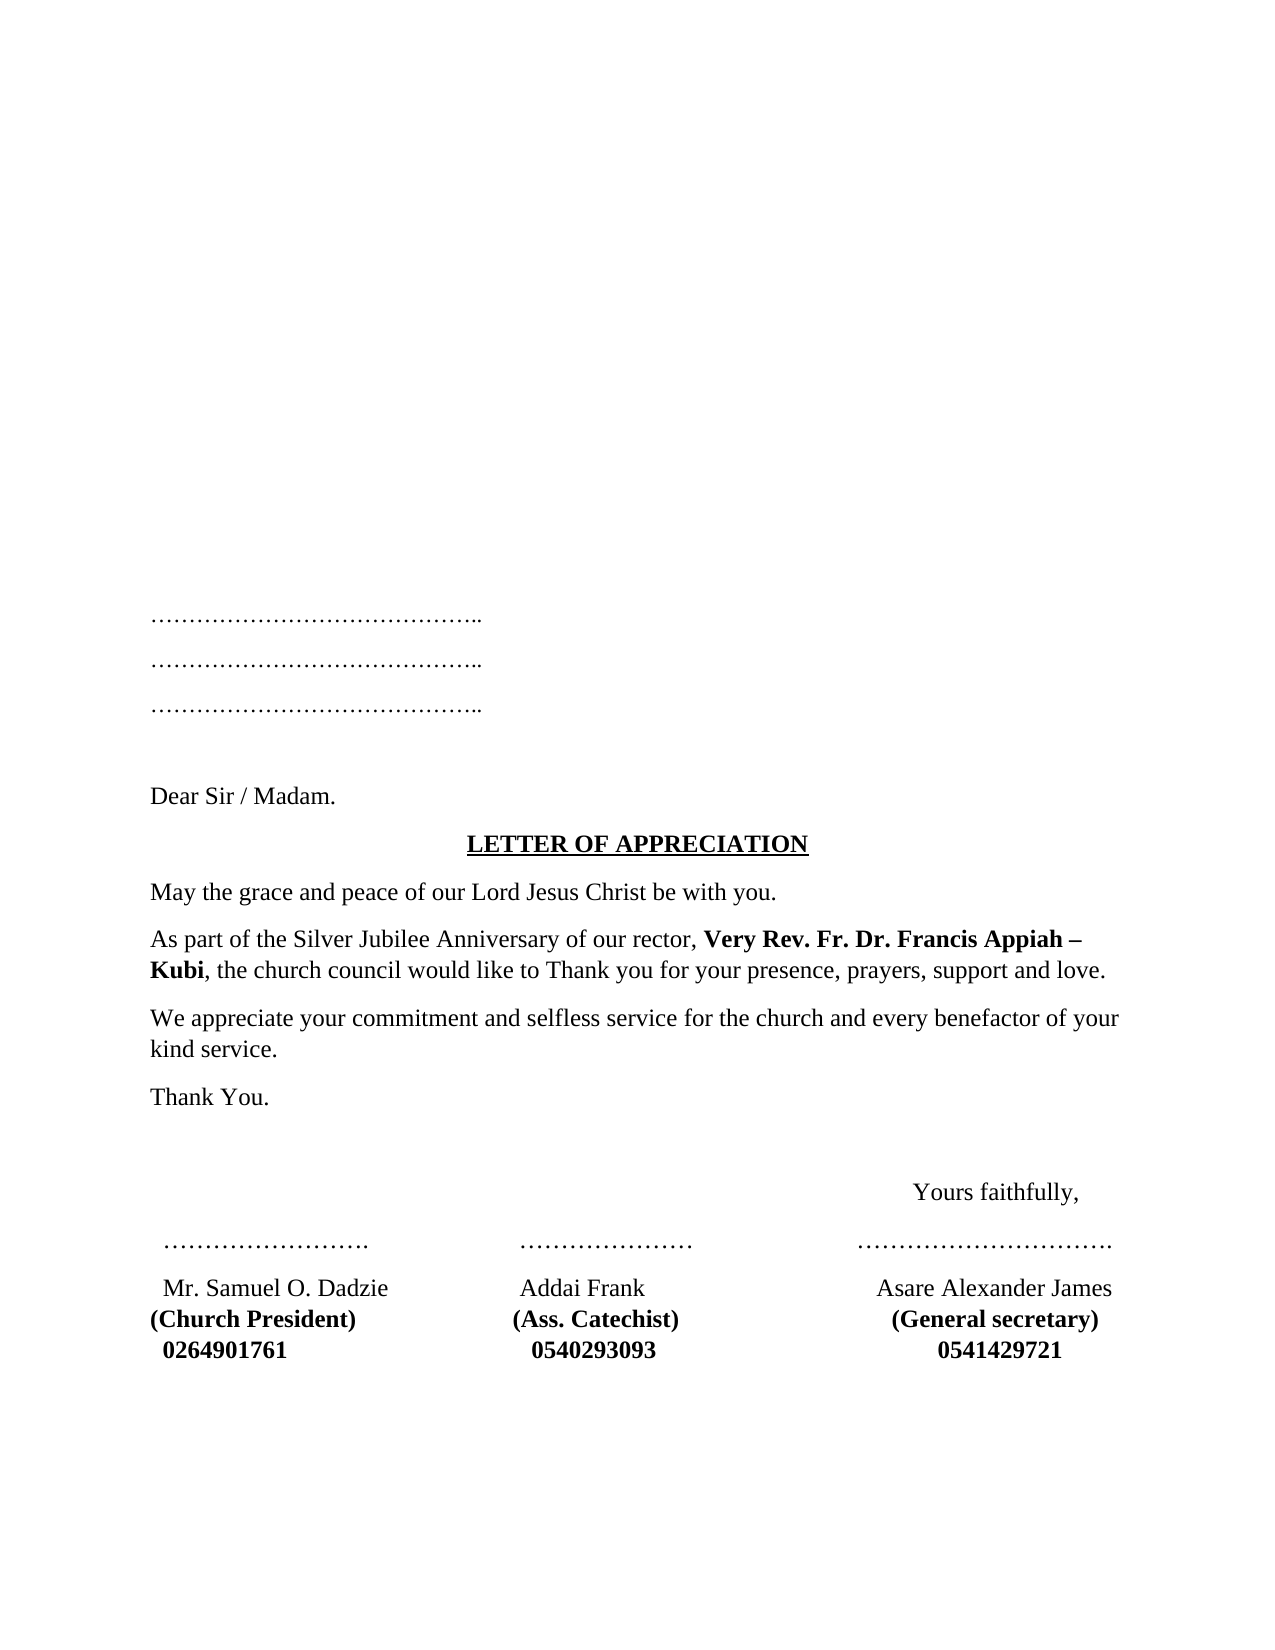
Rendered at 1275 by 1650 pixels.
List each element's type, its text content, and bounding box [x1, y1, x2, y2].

text …………………………………….. [150, 691, 1125, 718]
text 0264901761 0540293093 0541429721 [150, 1335, 1125, 1364]
text LETTER OF APPRECIATION [150, 829, 1125, 858]
text As part of the Silver Jubilee Anniversary of our rector, Very Rev. Fr. Dr. Francis Appiah – Kubi, the church council would like to Thank you for your presence, prayers, support and love. [150, 924, 1125, 984]
text Dear Sir / Madam. [150, 781, 1125, 810]
text …………………………………….. [150, 601, 1125, 627]
text We appreciate your commitment and selfless service for the church and every benefactor of your kind service. [150, 1003, 1125, 1063]
text (Church President) (Ass. Catechist) (General secretary) [150, 1304, 1125, 1333]
text Mr. Samuel O. Dadzie Addai Frank Asare Alexander James [150, 1273, 1125, 1302]
text Yours faithfully, [150, 1177, 1125, 1206]
text ……………………. ………………… …………………………. [150, 1225, 1125, 1254]
text Thank You. [150, 1082, 1125, 1111]
text …………………………………….. [150, 646, 1125, 672]
text May the grace and peace of our Lord Jesus Christ be with you. [150, 877, 1125, 906]
